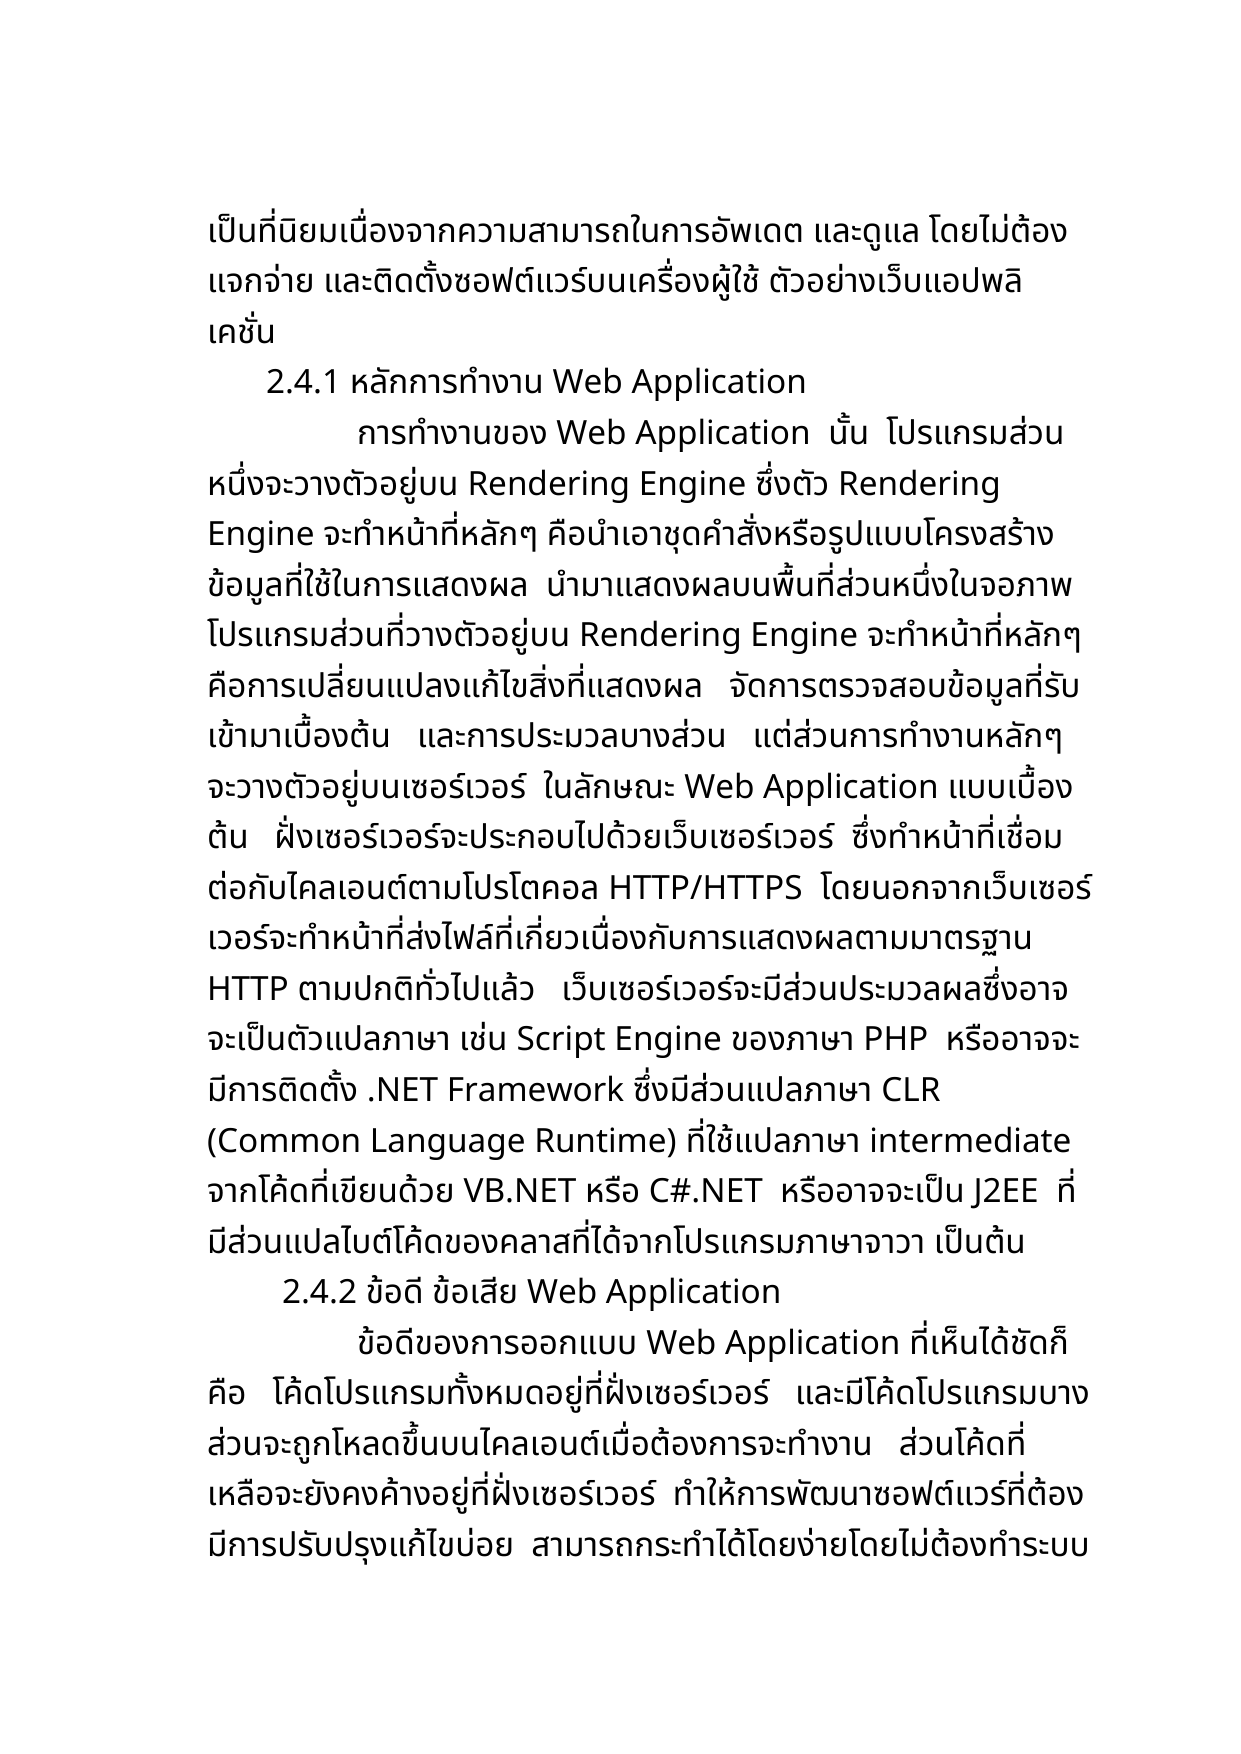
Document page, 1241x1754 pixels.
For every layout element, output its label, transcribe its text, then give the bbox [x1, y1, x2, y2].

text 2.4.2 ข้อดี ข้อเสีย Web Application [207, 1268, 1092, 1319]
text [207, 207, 1092, 358]
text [207, 1319, 1092, 1571]
text การทำงานของ Web Application นั้น โปรแกรมส่วนหนึ่งจะวางตัวอยู่บน Rendering Engine ซึ่งตัว Rendering Engine จะทำหน้าที่หลักๆ คือนำเอาชุดคำสั่งหรือรูปแบบโครงสร้างข้อมูลที่ใช้ในการแสดงผล นำมาแสดงผลบนพื้นที่ส่วนหนึ่งในจอภาพ โปรแกรมส่วนที่วางตัวอยู่บน Rendering Engine จะทำหน้าที่หลักๆ คือการเปลี่ยนแปลงแก้ไขสิ่งที่แสดงผล จัดการตรวจสอบข้อมูลที่รับเข้ามาเบื้องต้น และการประมวลบางส่วน แต่ส่วนการทำงานหลักๆ จะวางตัวอยู่บนเซอร์เวอร์ ในลักษณะ Web Application แบบเบื้องต้น ฝั่งเซอร์เวอร์จะประกอบไปด้วยเว็บเซอร์เวอร์ ซึ่งทำหน้าที่เชื่อมต่อกับไคลเอนต์ตามโปรโตคอล HTTP/HTTPS โดยนอกจากเว็บเซอร์เวอร์จะทำหน้าที่ส่งไฟล์ที่เกี่ยวเนื่องกับการแสดงผลตามมาตรฐาน HTTP ตามปกติทั่วไปแล้ว เว็บเซอร์เวอร์จะมีส่วนประมวลผลซึ่งอาจจะเป็นตัวแปลภาษา เช่น Script Engine ของภาษา PHP หรืออาจจะมีการติดตั้ง .NET Framework ซึ่งมีส่วนแปลภาษา CLR (Common Language Runtime) ที่ใช้แปลภาษา intermediate จากโค้ดที่เขียนด้วย VB.NET หรือ C#.NET หรืออาจจะเป็น J2EE ที่มีส่วนแปลไบต์โค้ดของคลาสที่ได้จากโปรแกรมภาษาจาวา เป็นต้น [207, 409, 1092, 1268]
text 2.4.1 หลักการทำงาน Web Application [207, 358, 1092, 409]
